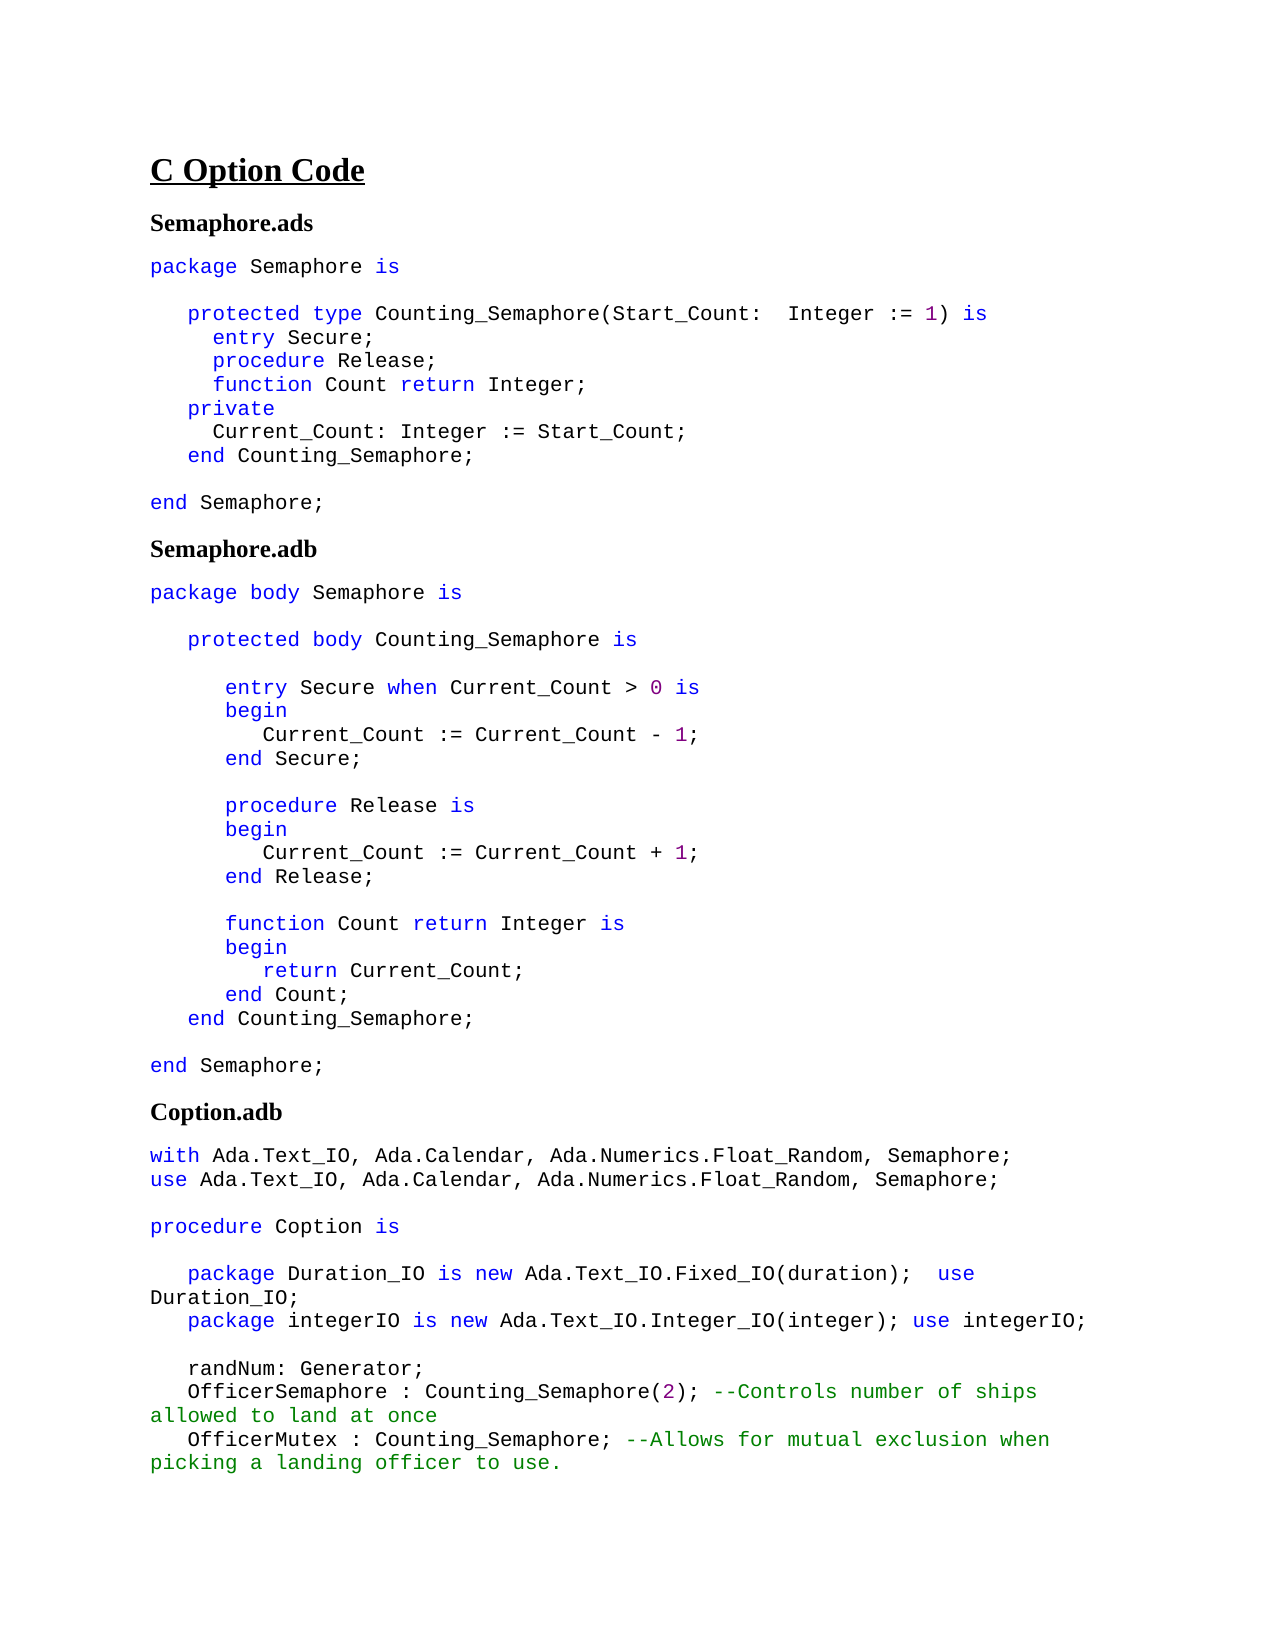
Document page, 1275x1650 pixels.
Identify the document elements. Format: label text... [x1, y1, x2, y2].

text package integerIO is new Ada.Text_IO.Integer_IO(integer); use integerIO; [150, 1310, 1125, 1334]
text end Semaphore; [150, 1055, 1125, 1079]
text end Release; [150, 866, 1125, 889]
text begin [150, 937, 1125, 960]
text entry Secure; [150, 327, 1125, 350]
text package body Semaphore is [150, 582, 1125, 606]
text end Counting_Semaphore; [150, 1008, 1125, 1031]
text protected type Counting_Semaphore(Start_Count: Integer := 1) is [150, 303, 1125, 327]
text end Count; [150, 984, 1125, 1008]
text procedure Release is [150, 795, 1125, 818]
text function Count return Integer; [150, 374, 1125, 398]
text Semaphore.adb [150, 534, 1125, 563]
text Coption.adb [150, 1097, 1125, 1126]
text OfficerSemaphore : Counting_Semaphore(2); --Controls number of ships allowed to land at once [150, 1381, 1125, 1429]
text Semaphore.ads [150, 208, 1125, 237]
text procedure Release; [150, 350, 1125, 374]
text private [150, 398, 1125, 421]
text entry Secure when Current_Count > 0 is [150, 677, 1125, 700]
text package Semaphore is [150, 256, 1125, 279]
text procedure Coption is [150, 1216, 1125, 1239]
text package Duration_IO is new Ada.Text_IO.Fixed_IO(duration); use Duration_IO; [150, 1263, 1125, 1310]
text Current_Count := Current_Count - 1; [150, 724, 1125, 748]
text randNum: Generator; [150, 1358, 1125, 1381]
text begin [150, 700, 1125, 724]
text function Count return Integer is [150, 913, 1125, 937]
text end Counting_Semaphore; [150, 445, 1125, 468]
text begin [150, 818, 1125, 842]
text return Current_Count; [150, 960, 1125, 984]
text end Secure; [150, 748, 1125, 771]
text Current_Count := Current_Count + 1; [150, 842, 1125, 866]
text C Option Code [150, 150, 1125, 188]
text OfficerMutex : Counting_Semaphore; --Allows for mutual exclusion when picking a landing officer to use. [150, 1429, 1125, 1476]
text Current_Count: Integer := Start_Count; [150, 421, 1125, 445]
text protected body Counting_Semaphore is [150, 629, 1125, 653]
text use Ada.Text_IO, Ada.Calendar, Ada.Numerics.Float_Random, Semaphore; [150, 1168, 1125, 1192]
text with Ada.Text_IO, Ada.Calendar, Ada.Numerics.Float_Random, Semaphore; [150, 1145, 1125, 1168]
text end Semaphore; [150, 492, 1125, 516]
